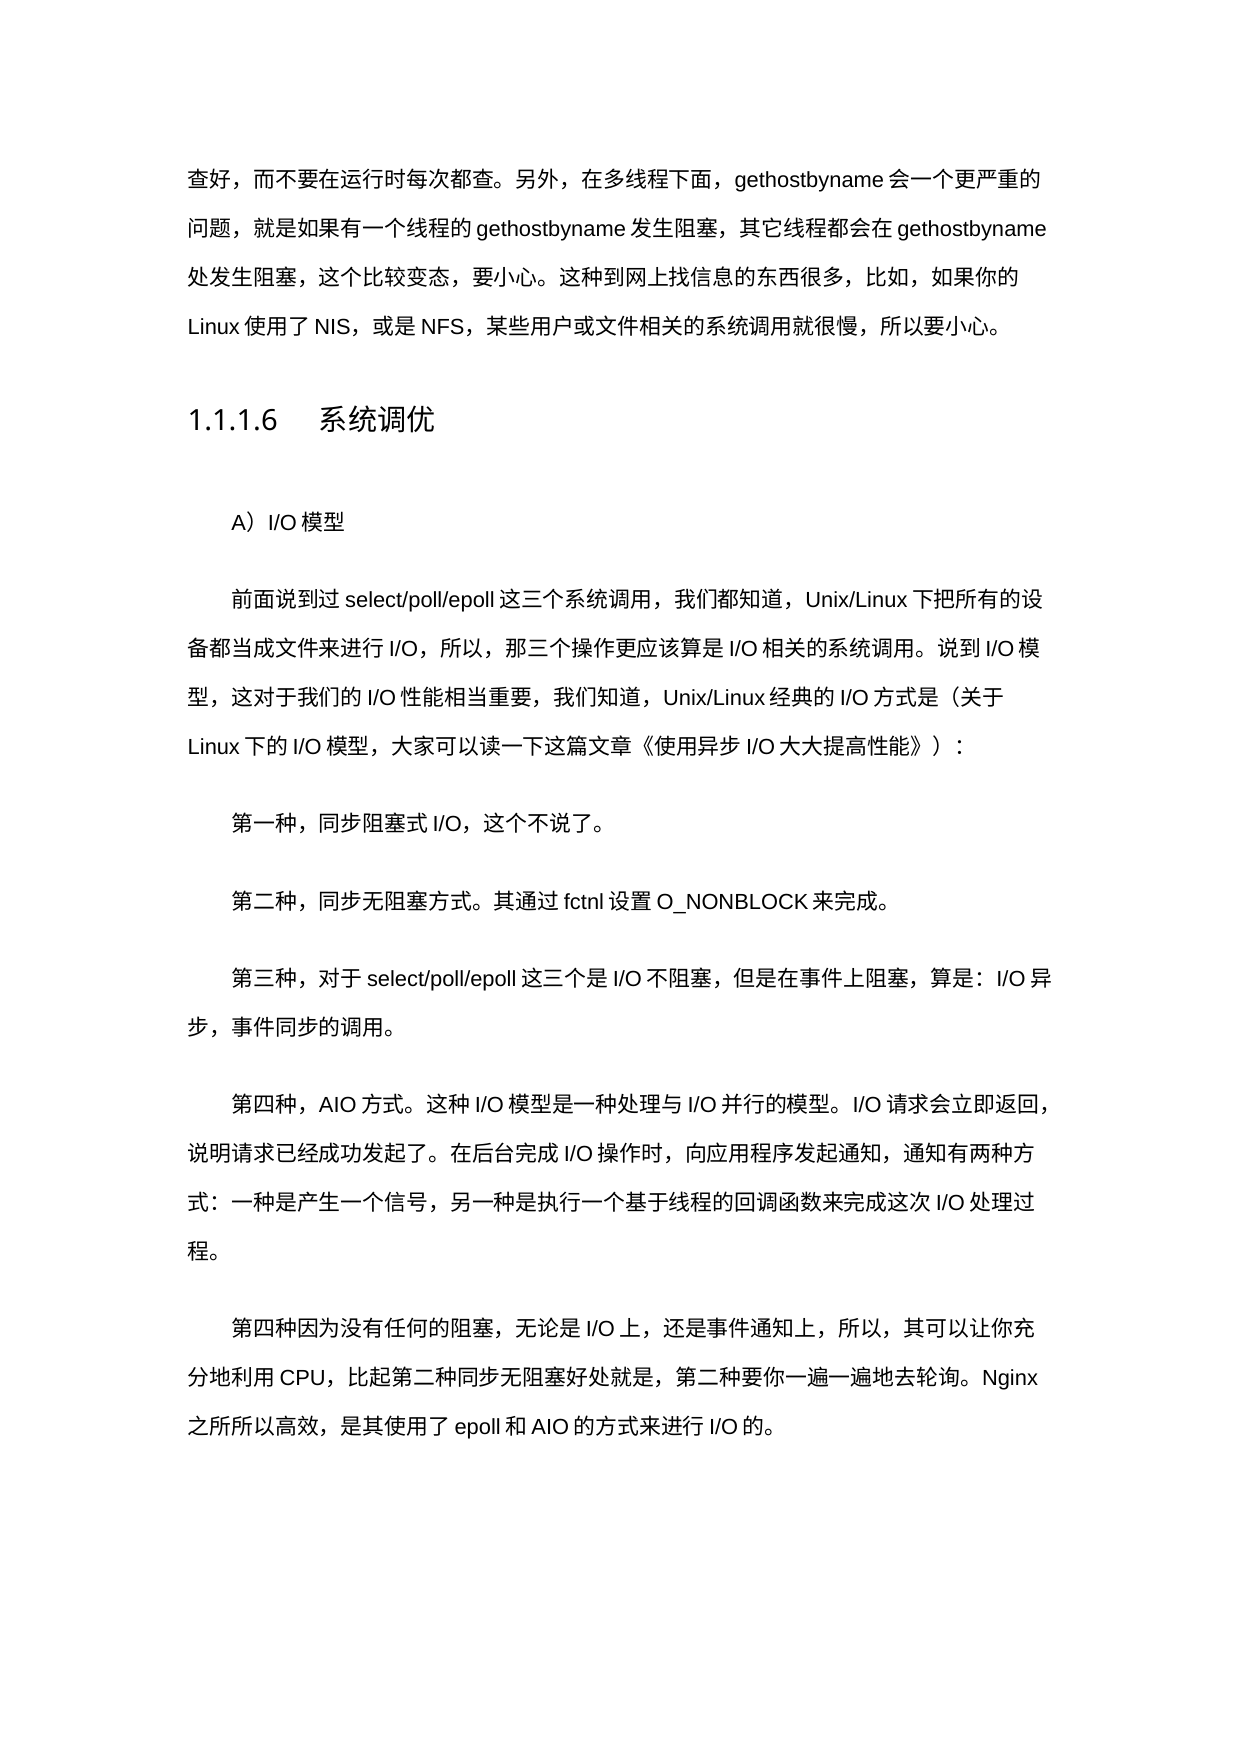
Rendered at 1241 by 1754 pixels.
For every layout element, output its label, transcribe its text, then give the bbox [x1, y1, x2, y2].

text 第二种，同步无阻塞方式。其通过fctnl设置O_NONBLOCK来完成。 [187, 883, 1053, 916]
text 第四种，AIO方式。这种I/O模型是一种处理与I/O并行的模型。I/O请求会立即返回，说明请求已经成功发起了。在后台完成I/O操作时，向应用程序发起通知，通知有两种方式：一种是产生一个信号，另一种是执行一个基于线程的回调函数来完成这次I/O处理过程。 [187, 1087, 1053, 1266]
text 第三种，对于select/poll/epoll这三个是I/O不阻塞，但是在事件上阻塞，算是：I/O异步，事件同步的调用。 [187, 961, 1053, 1042]
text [187, 162, 1053, 341]
text 第一种，同步阻塞式I/O，这个不说了。 [187, 806, 1053, 838]
subtitle 系统调优 [187, 386, 1053, 451]
text 第四种因为没有任何的阻塞，无论是I/O上，还是事件通知上，所以，其可以让你充分地利用CPU，比起第二种同步无阻塞好处就是，第二种要你一遍一遍地去轮询。Nginx之所所以高效，是其使用了epoll和AIO的方式来进行I/O的。 [187, 1311, 1053, 1441]
text 前面说到过select/poll/epoll这三个系统调用，我们都知道，Unix/Linux下把所有的设备都当成文件来进行I/O，所以，那三个操作更应该算是I/O相关的系统调用。说到I/O模型，这对于我们的I/O性能相当重要，我们知道，Unix/Linux经典的I/O方式是（关于Linux下的I/O模型，大家可以读一下这篇文章《使用异步I/O大大提高性能》）： [187, 582, 1053, 761]
text A）I/O模型 [187, 504, 1053, 537]
